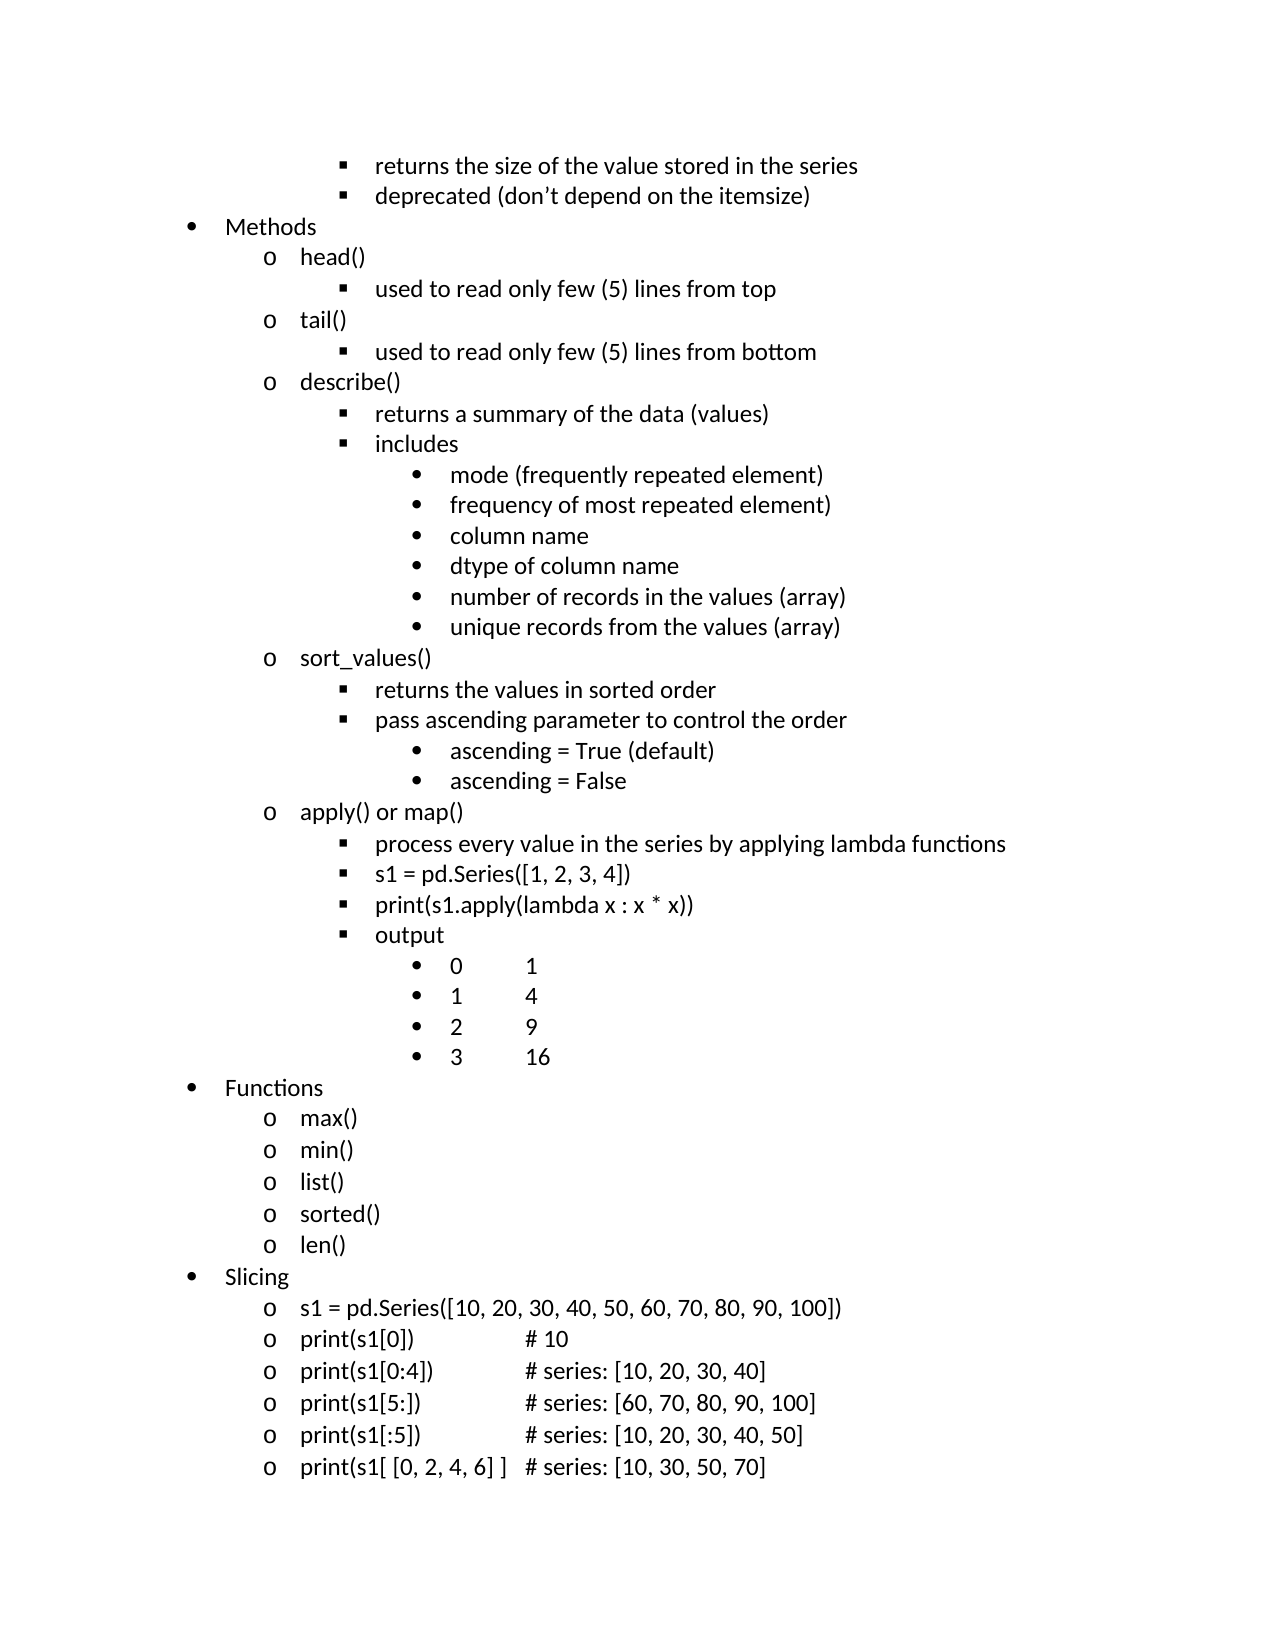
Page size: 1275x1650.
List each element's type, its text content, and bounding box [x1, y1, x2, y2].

list print(s1[ [0, 2, 4, 6] ] # series: [10, 30, 50, 70] [262, 1451, 1125, 1482]
list deprecated (don’t depend on the itemsize) [337, 181, 1125, 211]
list list() [262, 1166, 1125, 1198]
list Functions [187, 1072, 1125, 1102]
list describe() [262, 366, 1125, 398]
list Slicing [187, 1261, 1125, 1292]
list dtype of column name [412, 551, 1125, 581]
list len() [262, 1229, 1125, 1261]
list s1 = pd.Series([1, 2, 3, 4]) [337, 858, 1125, 889]
list print(s1[5:]) # series: [60, 70, 80, 90, 100] [262, 1387, 1125, 1419]
list 1 4 [412, 980, 1125, 1011]
list 0 1 [412, 950, 1125, 980]
list number of records in the values (array) [412, 581, 1125, 612]
list print(s1.apply(lambda x : x * x)) [337, 889, 1125, 919]
list includes [337, 428, 1125, 459]
list pass ascending parameter to control the order [337, 704, 1125, 735]
list returns the values in sorted order [337, 674, 1125, 704]
list 3 16 [412, 1041, 1125, 1072]
list print(s1[0]) # 10 [262, 1323, 1125, 1355]
list max() [262, 1102, 1125, 1134]
list s1 = pd.Series([10, 20, 30, 40, 50, 60, 70, 80, 90, 100]) [262, 1292, 1125, 1323]
list used to read only few (5) lines from top [337, 273, 1125, 304]
list column name [412, 520, 1125, 551]
list 2 9 [412, 1011, 1125, 1041]
list tail() [262, 304, 1125, 336]
list output [337, 919, 1125, 950]
list apply() or map() [262, 796, 1125, 828]
list unique records from the values (array) [412, 612, 1125, 642]
list returns the size of the value stored in the series [337, 150, 1125, 181]
list ascending = False [412, 765, 1125, 796]
list print(s1[:5]) # series: [10, 20, 30, 40, 50] [262, 1419, 1125, 1451]
list mode (frequently repeated element) [412, 459, 1125, 489]
list used to read only few (5) lines from bottom [337, 336, 1125, 366]
list sorted() [262, 1198, 1125, 1229]
list frequency of most repeated element) [412, 489, 1125, 520]
list min() [262, 1134, 1125, 1166]
list sort_values() [262, 642, 1125, 674]
list ascending = True (default) [412, 735, 1125, 765]
list Methods [187, 211, 1125, 242]
list head() [262, 242, 1125, 273]
list print(s1[0:4]) # series: [10, 20, 30, 40] [262, 1355, 1125, 1387]
list process every value in the series by applying lambda functions [337, 828, 1125, 858]
list returns a summary of the data (values) [337, 398, 1125, 428]
